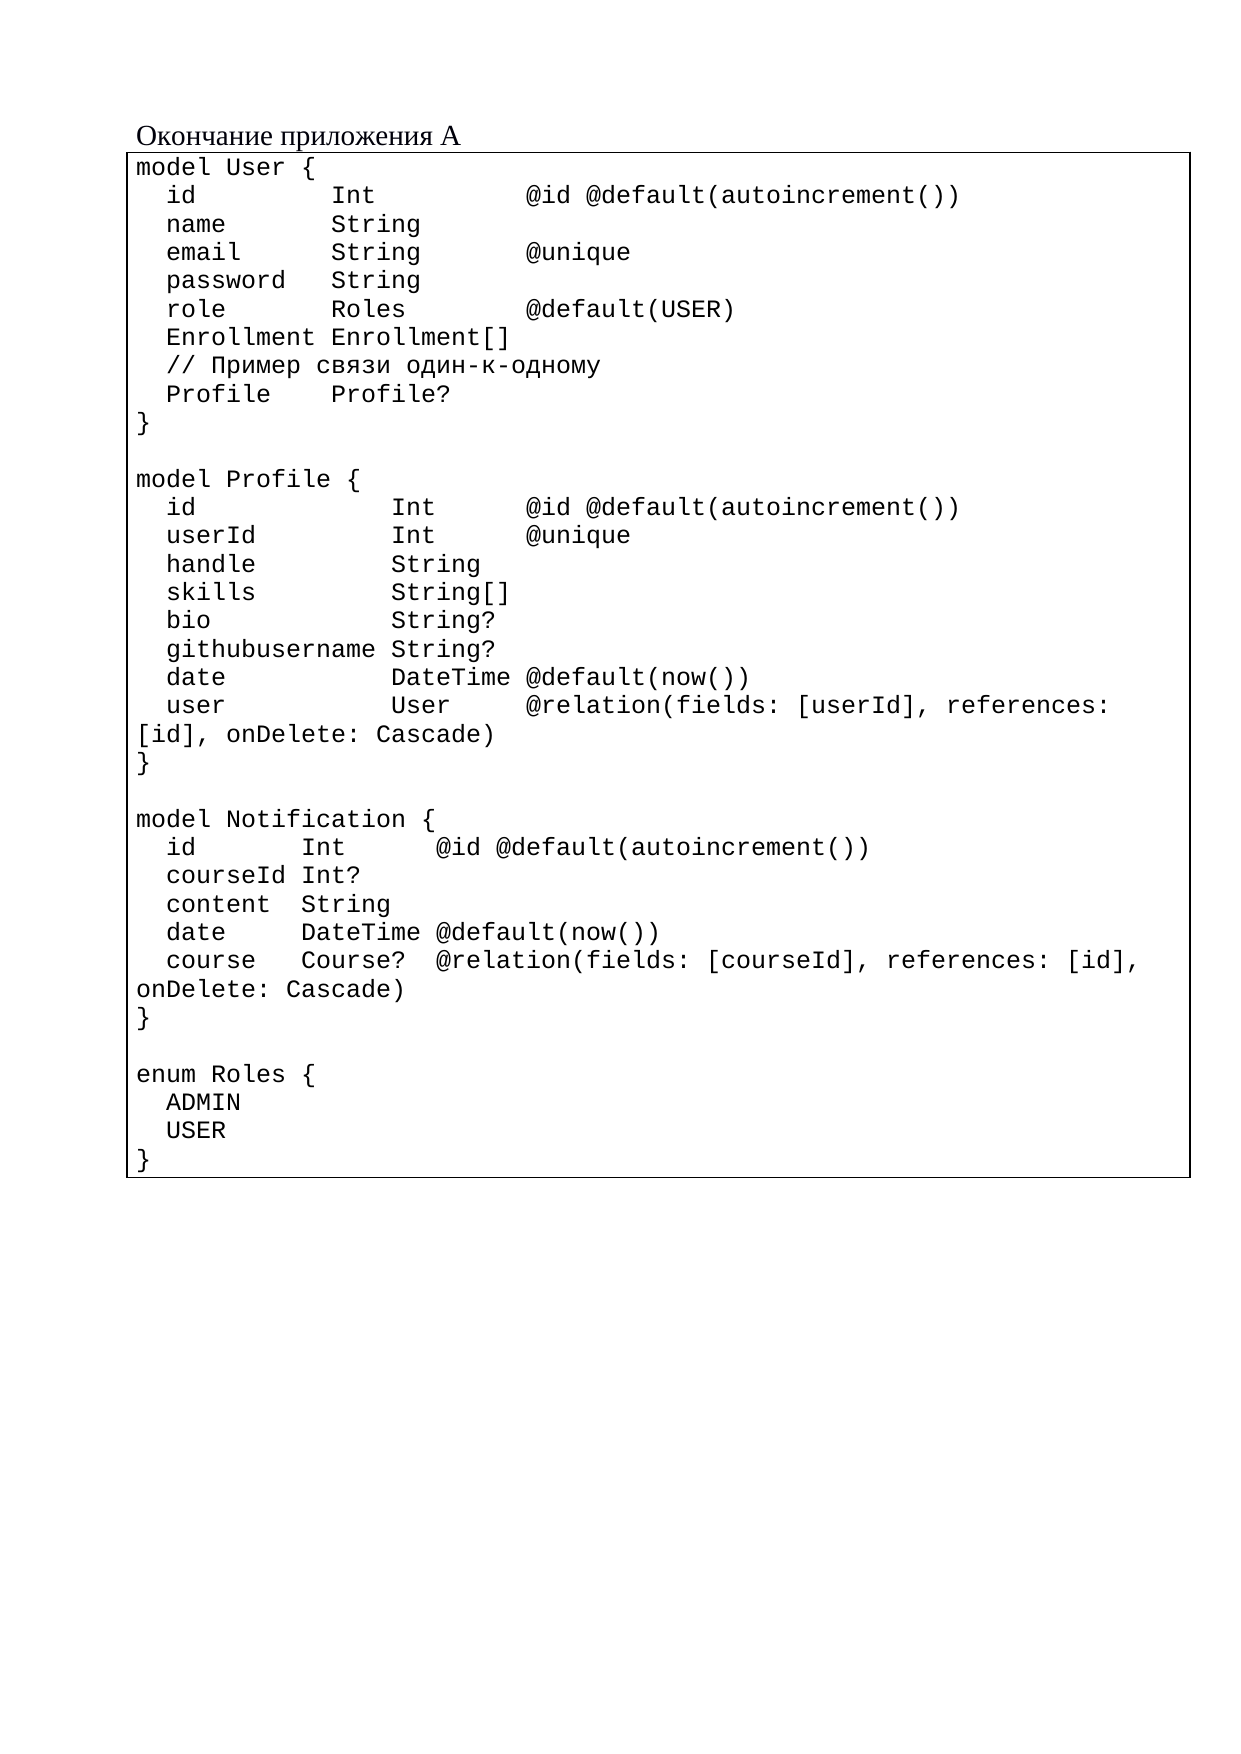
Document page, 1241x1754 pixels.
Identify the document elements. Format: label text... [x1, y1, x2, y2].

text id Int @id @default(autoincrement()) [136, 183, 1181, 211]
text role Roles @default(USER) [136, 296, 1181, 325]
text model Profile { [136, 466, 1181, 495]
text USER [136, 1118, 1181, 1143]
text } [136, 1005, 1181, 1033]
text content String [136, 891, 1181, 920]
text id Int @id @default(autoincrement()) [136, 835, 1181, 863]
text skills String[] [136, 580, 1181, 608]
text Profile Profile? [136, 381, 1181, 410]
text Enrollment Enrollment[] [136, 325, 1181, 353]
text course Course? @relation(fields: [courseId], references: [id], onDelete: Cascade) [136, 948, 1181, 1005]
text githubusername String? [136, 636, 1181, 665]
text bio String? [136, 608, 1181, 636]
text name String [136, 211, 1181, 240]
text courseId Int? [136, 863, 1181, 891]
text Окончание приложения А [136, 118, 1181, 152]
text handle String [136, 551, 1181, 580]
text ADMIN [136, 1090, 1181, 1118]
text user User @relation(fields: [userId], references: [id], onDelete: Cascade) [136, 693, 1181, 750]
text model Notification { [136, 806, 1181, 835]
text } [128, 1143, 1189, 1177]
text userId Int @unique [136, 523, 1181, 551]
text } [136, 410, 1181, 438]
text date DateTime @default(now()) [136, 920, 1181, 948]
text password String [136, 268, 1181, 296]
text model User { [128, 153, 1189, 183]
text email String @unique [136, 240, 1181, 268]
text id Int @id @default(autoincrement()) [136, 495, 1181, 523]
text // Пример связи один-к-одному [136, 353, 1181, 381]
text enum Roles { [136, 1061, 1181, 1090]
text date DateTime @default(now()) [136, 665, 1181, 693]
text } [136, 750, 1181, 778]
